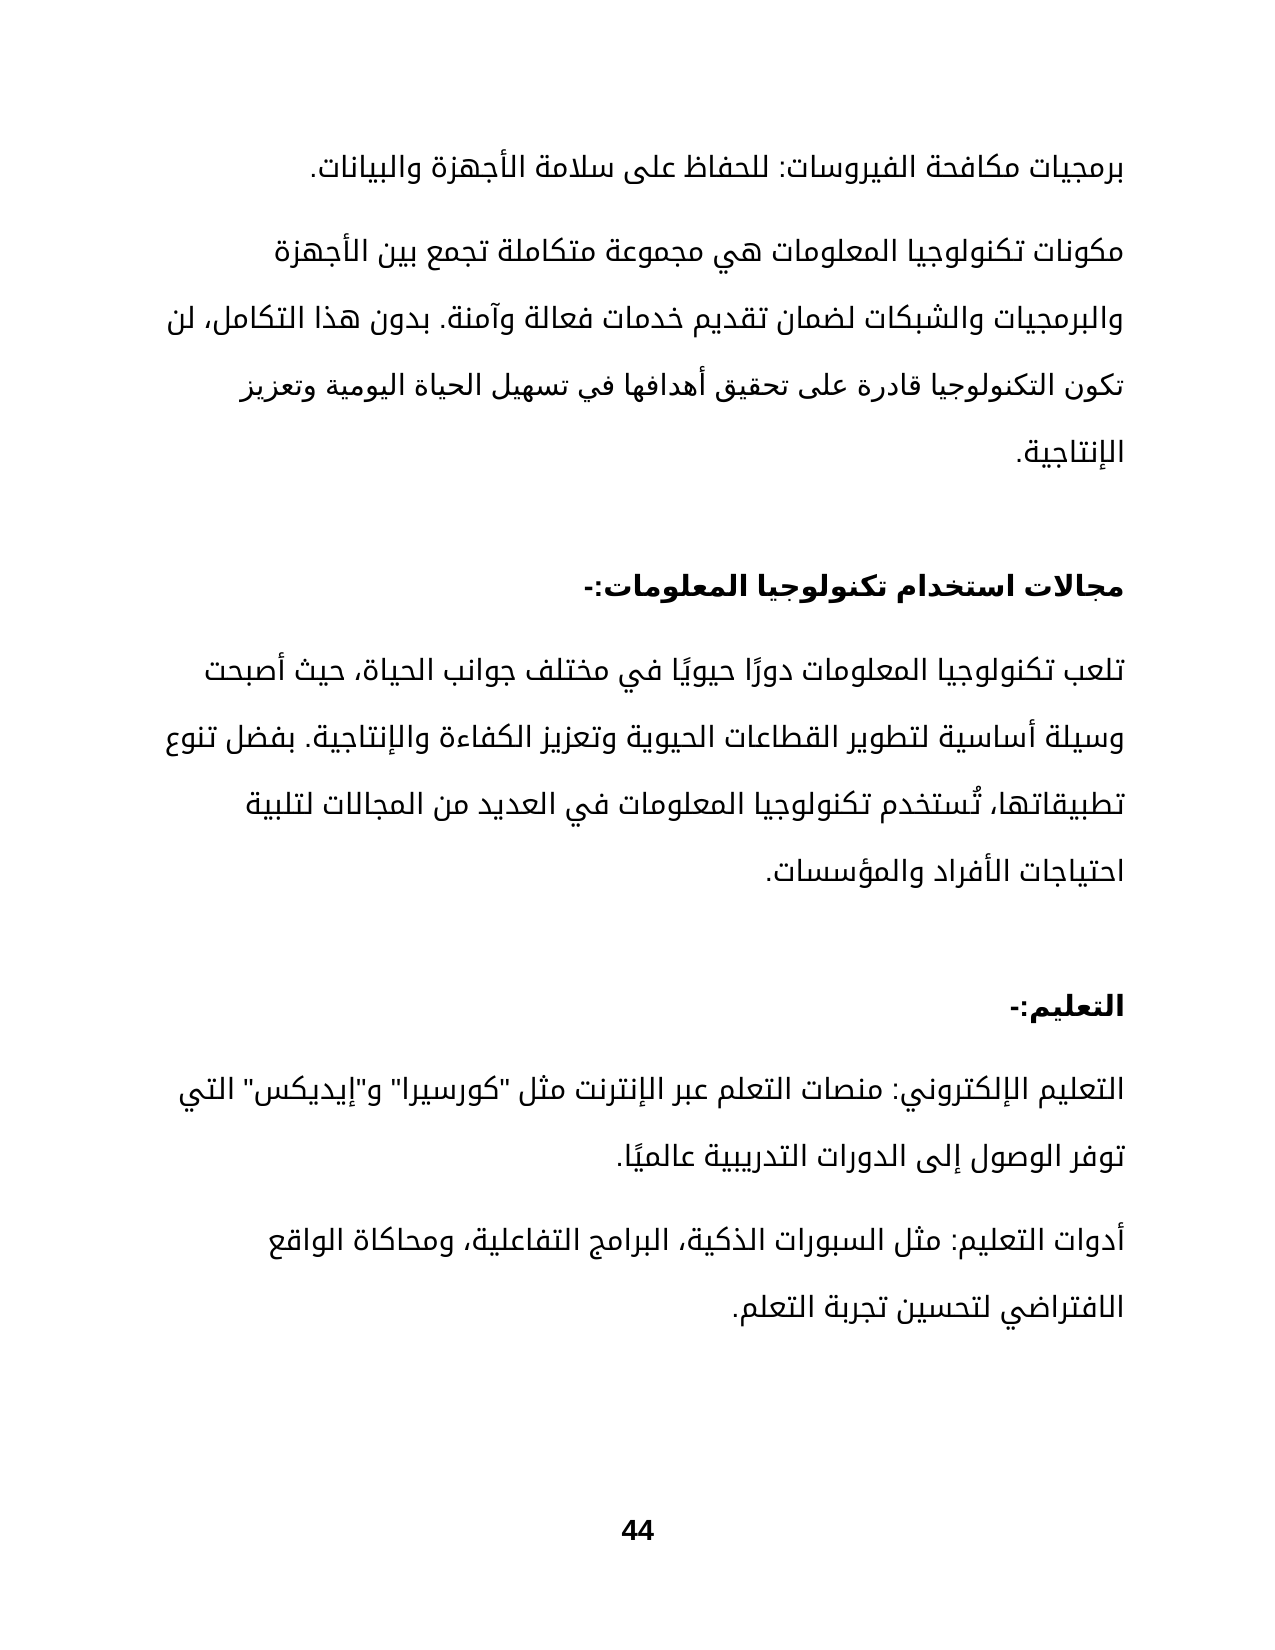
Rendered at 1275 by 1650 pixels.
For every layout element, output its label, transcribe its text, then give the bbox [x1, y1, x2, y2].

text برمجيات مكافحة الفيروسات: للحفاظ على سلامة الأجهزة والبيانات. [150, 150, 1125, 183]
text مجالات استخدام تكنولوجيا المعلومات:- [150, 569, 1125, 603]
text أدوات التعليم: مثل السبورات الذكية، البرامج التفاعلية، ومحاكاة الواقع الافتراضي لتحسين تجربة التعلم. [150, 1223, 1125, 1324]
text التعليم:- [150, 988, 1125, 1022]
text التعليم الإلكتروني: منصات التعلم عبر الإنترنت مثل "كورسيرا" و"إيديكس" التي توفر الوصول إلى الدورات التدريبية عالميًا. [150, 1072, 1125, 1173]
text مكونات تكنولوجيا المعلومات هي مجموعة متكاملة تجمع بين الأجهزة والبرمجيات والشبكات لضمان تقديم خدمات فعالة وآمنة. بدون هذا التكامل، لن تكون التكنولوجيا قادرة على تحقيق أهدافها في تسهيل الحياة اليومية وتعزيز الإنتاجية. [150, 234, 1125, 524]
text تلعب تكنولوجيا المعلومات دورًا حيويًا في مختلف جوانب الحياة، حيث أصبحت وسيلة أساسية لتطوير القطاعات الحيوية وتعزيز الكفاءة والإنتاجية. بفضل تنوع تطبيقاتها، تُستخدم تكنولوجيا المعلومات في العديد من المجالات لتلبية احتياجات الأفراد والمؤسسات. [150, 653, 1125, 944]
